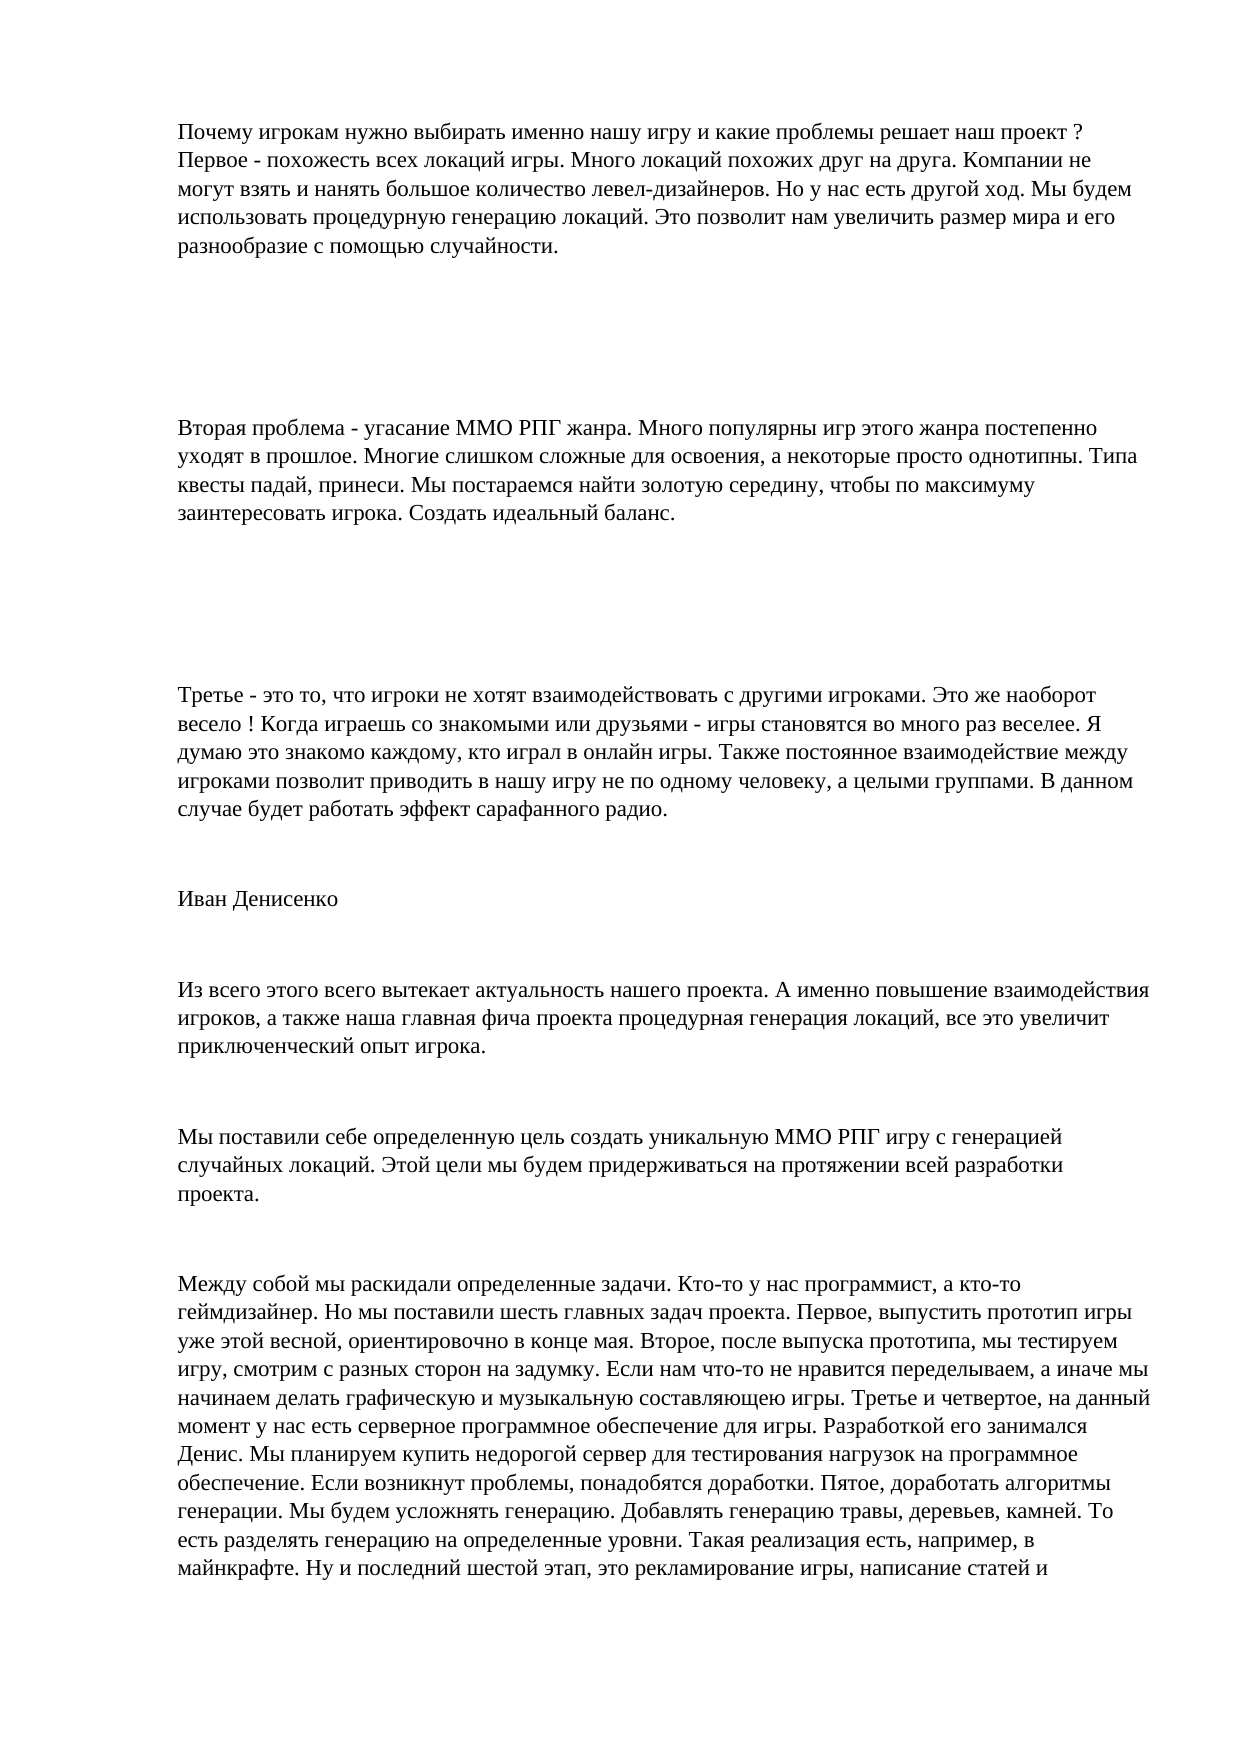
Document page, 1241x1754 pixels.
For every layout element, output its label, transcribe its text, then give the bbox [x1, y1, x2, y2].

text Почему игрокам нужно выбирать именно нашу игру и какие проблемы решает наш проект ? Первое - похожесть всех локаций игры. Много локаций похожих друг на друга. Компании не могут взять и нанять большое количество левел-дизайнеров. Но у нас есть другой ход. Мы будем использовать процедурную генерацию локаций. Это позволит нам увеличить размер мира и его разнообразие с помощью случайности. [177, 118, 1152, 258]
text Мы поставили себе определенную цель создать уникальную ММО РПГ игру с генерацией случайных локаций. Этой цели мы будем придерживаться на протяжении всей разработки проекта. [177, 1123, 1152, 1206]
text Вторая проблема - угасание ММО РПГ жанра. Много популярны игр этого жанра постепенно уходят в прошлое. Многие слишком сложные для освоения, а некоторые просто однотипны. Типа квесты падай, принеси. Мы постараемся найти золотую середину, чтобы по максимуму заинтересовать игрока. Создать идеальный баланс. [177, 414, 1152, 526]
text Иван Денисенко [177, 886, 1152, 912]
text Третье - это то, что игроки не хотят взаимодействовать с другими игроками. Это же наоборот весело ! Когда играешь со знакомыми или друзьями - игры становятся во много раз веселее. Я думаю это знакомо каждому, кто играл в онлайн игры. Также постоянное взаимодействие между игроками позволит приводить в нашу игру не по одному человеку, а целыми группами. В данном случае будет работать эффект сарафанного радио. [177, 682, 1152, 822]
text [177, 1270, 1152, 1581]
text Из всего этого всего вытекает актуальность нашего проекта. А именно повышение взаимодействия игроков, а также наша главная фича проекта процедурная генерация локаций, все это увеличит приключенческий опыт игрока. [177, 976, 1152, 1059]
